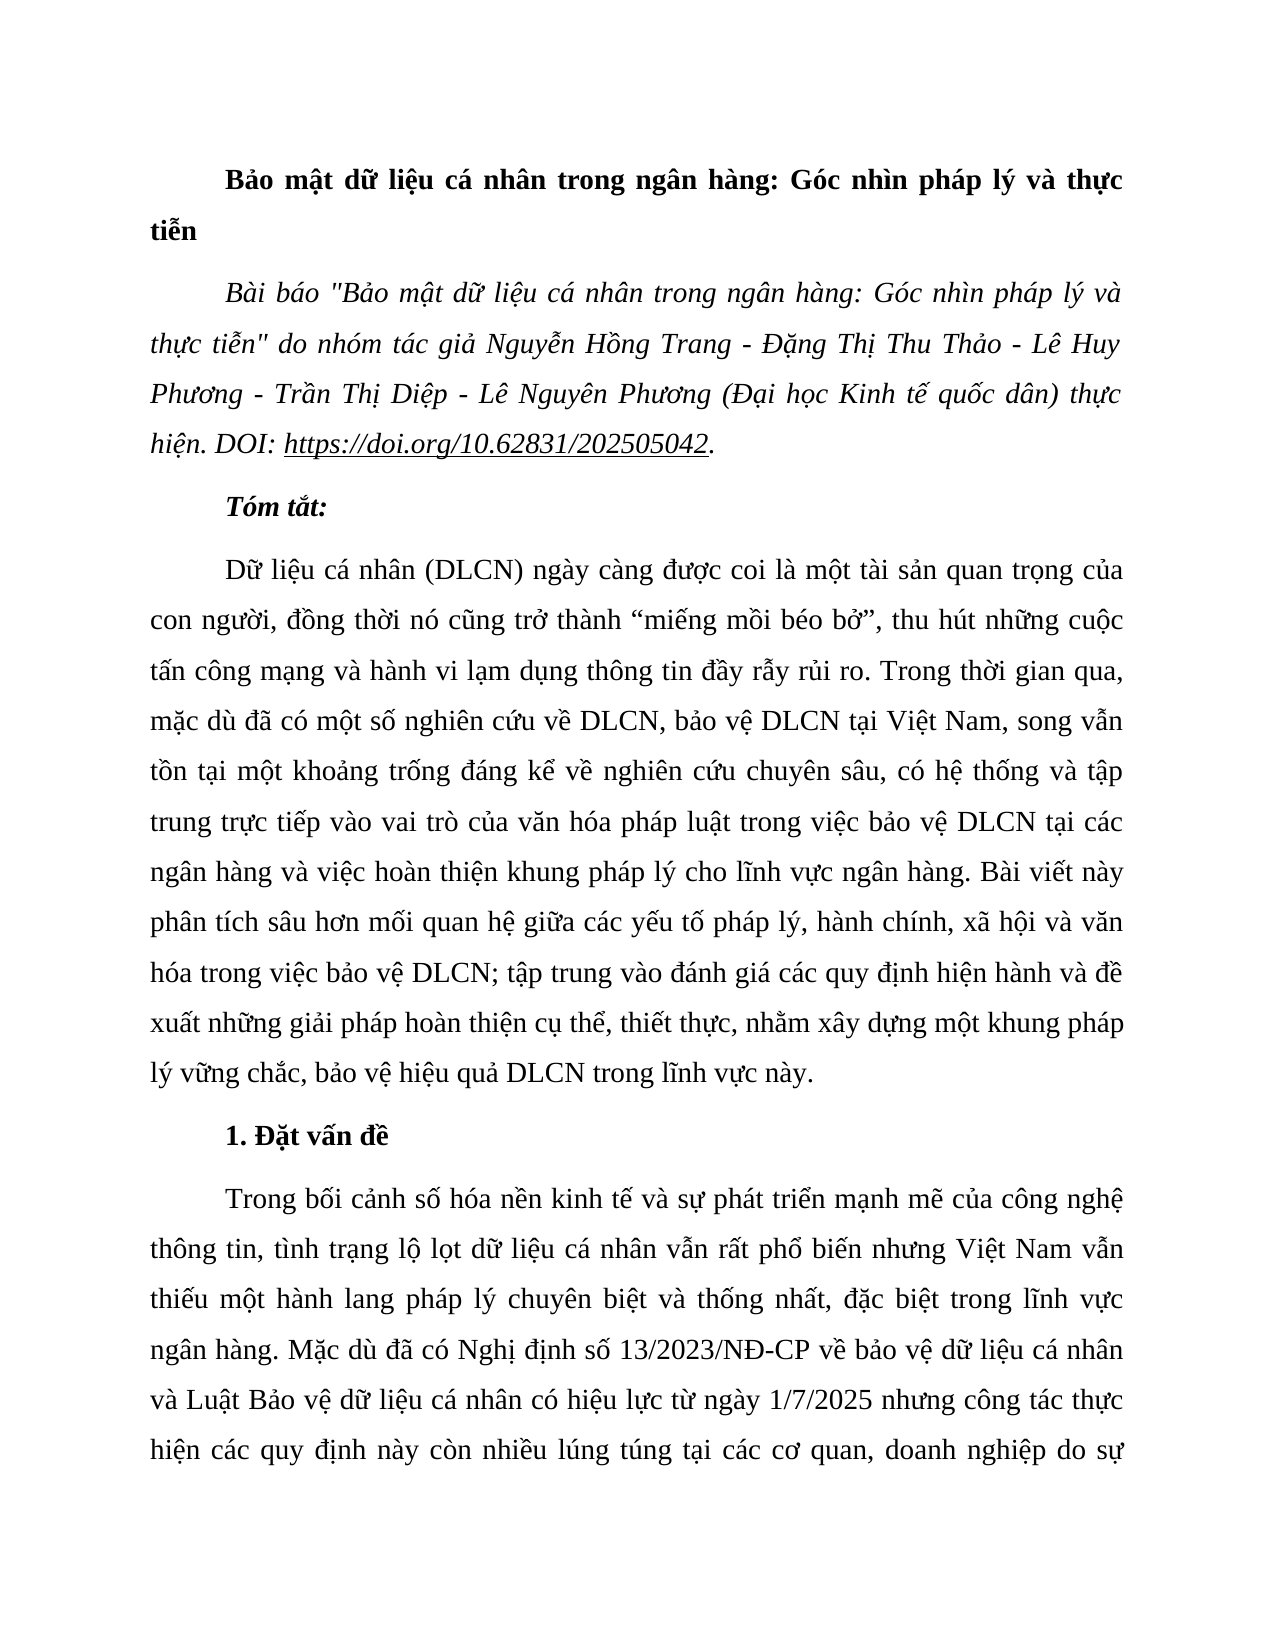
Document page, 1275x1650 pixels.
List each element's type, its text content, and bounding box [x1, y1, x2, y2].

subtitle 1. Đặt vấn đề [150, 1118, 1125, 1152]
text Bảo mật dữ liệu cá nhân trong ngân hàng: Góc nhìn pháp lý và thực tiễn [150, 162, 1125, 246]
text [150, 1181, 1125, 1466]
text Bài báo "Bảo mật dữ liệu cá nhân trong ngân hàng: Góc nhìn pháp lý và thực tiễn" do nhóm tác giả Nguyễn Hồng Trang - Đặng Thị Thu Thảo - Lê Huy Phương - Trần Thị Diệp - Lê Nguyên Phương (Đại học Kinh tế quốc dân) thực hiện. DOI: https://doi.org/10.62831/202505042. [150, 276, 1125, 460]
text Dữ liệu cá nhân (DLCN) ngày càng được coi là một tài sản quan trọng của con người, đồng thời nó cũng trở thành “miếng mồi béo bở”, thu hút những cuộc tấn công mạng và hành vi lạm dụng thông tin đầy rẫy rủi ro. Trong thời gian qua, mặc dù đã có một số nghiên cứu về DLCN, bảo vệ DLCN tại Việt Nam, song vẫn tồn tại một khoảng trống đáng kể về nghiên cứu chuyên sâu, có hệ thống và tập trung trực tiếp vào vai trò của văn hóa pháp luật trong việc bảo vệ DLCN tại các ngân hàng và việc hoàn thiện khung pháp lý cho lĩnh vực ngân hàng. Bài viết này phân tích sâu hơn mối quan hệ giữa các yếu tố pháp lý, hành chính, xã hội và văn hóa trong việc bảo vệ DLCN; tập trung vào đánh giá các quy định hiện hành và đề xuất những giải pháp hoàn thiện cụ thể, thiết thực, nhằm xây dựng một khung pháp lý vững chắc, bảo vệ hiệu quả DLCN trong lĩnh vực này. [150, 552, 1125, 1089]
text Tóm tắt: [150, 489, 1125, 523]
